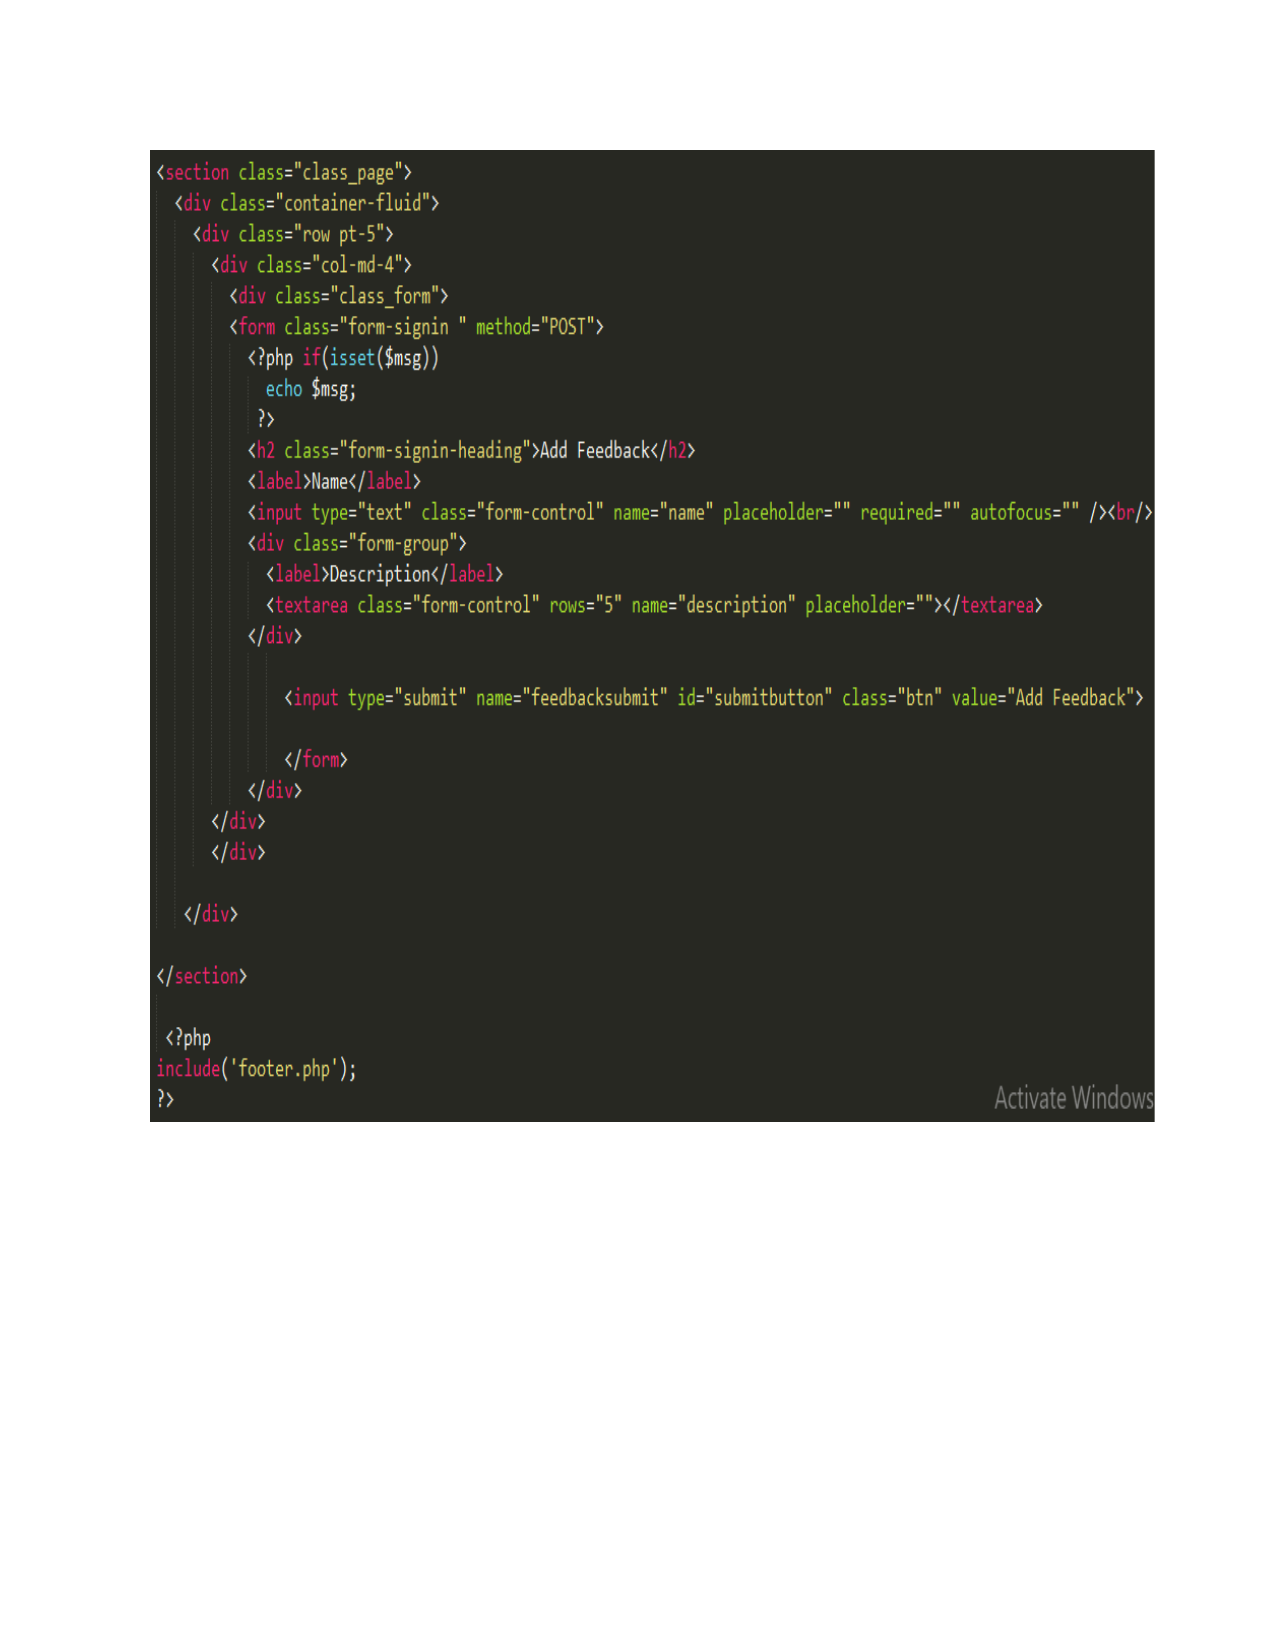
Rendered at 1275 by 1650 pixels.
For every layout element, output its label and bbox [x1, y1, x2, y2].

picture [150, 150, 1155, 1122]
